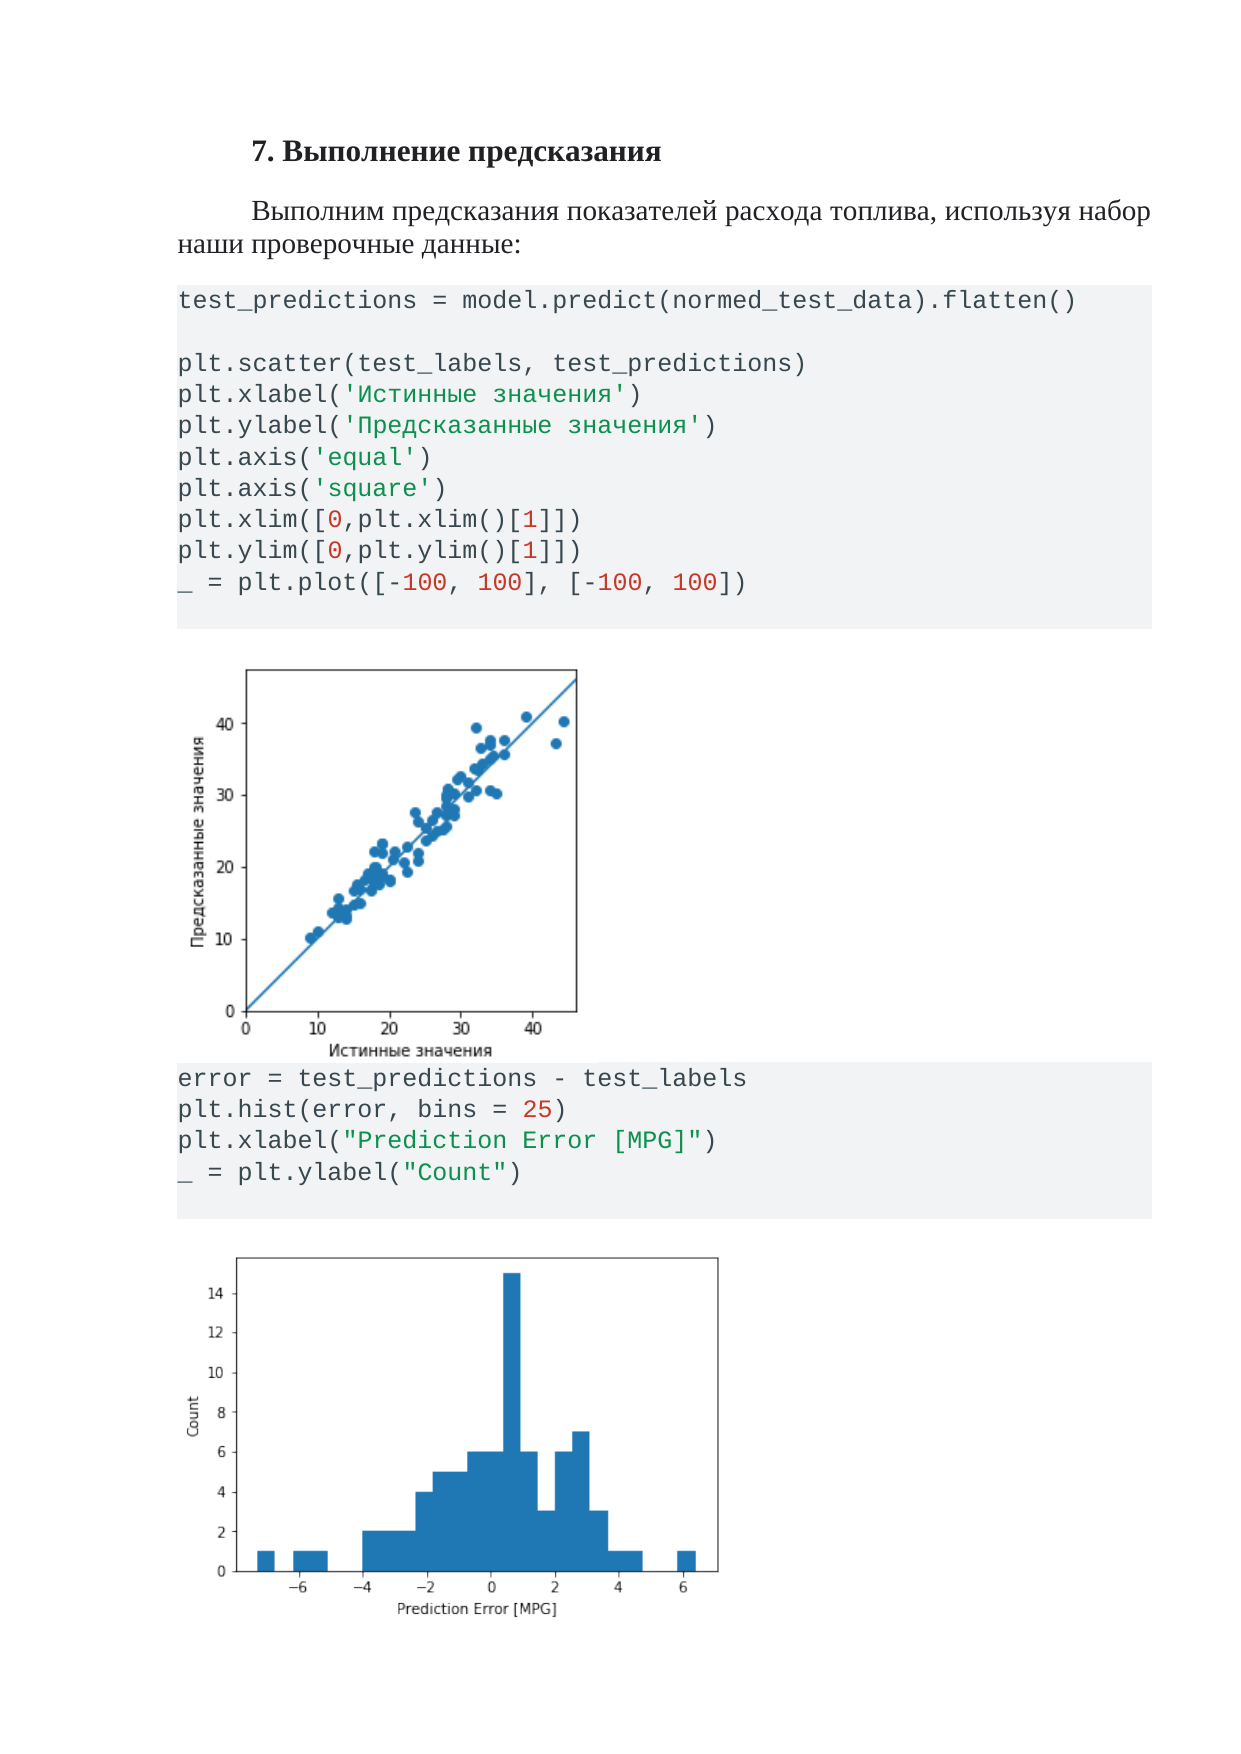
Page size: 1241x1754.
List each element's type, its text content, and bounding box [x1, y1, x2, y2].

text test_predictions = model.predict(normed_test_data).flatten() plt.scatter(test_labels, test_predictions) plt.xlabel('Истинные значения') plt.ylabel('Предсказанные значения') plt.axis('equal') plt.axis('square') plt.xlim([0,plt.xlim()[1]]) plt.ylim([0,plt.ylim()[1]]) _ = plt.plot([-100, 100], [-100, 100]) [177, 285, 1152, 629]
text 7. Выполнение предсказания [177, 118, 1152, 168]
text Выполним предсказания показателей расхода топлива, используя набор наши проверочные данные: [177, 193, 1152, 260]
picture [177, 1243, 732, 1626]
picture [177, 657, 598, 1063]
text error = test_predictions - test_labels plt.hist(error, bins = 25) plt.xlabel("Prediction Error [MPG]") _ = plt.ylabel("Count") [177, 1062, 1152, 1219]
